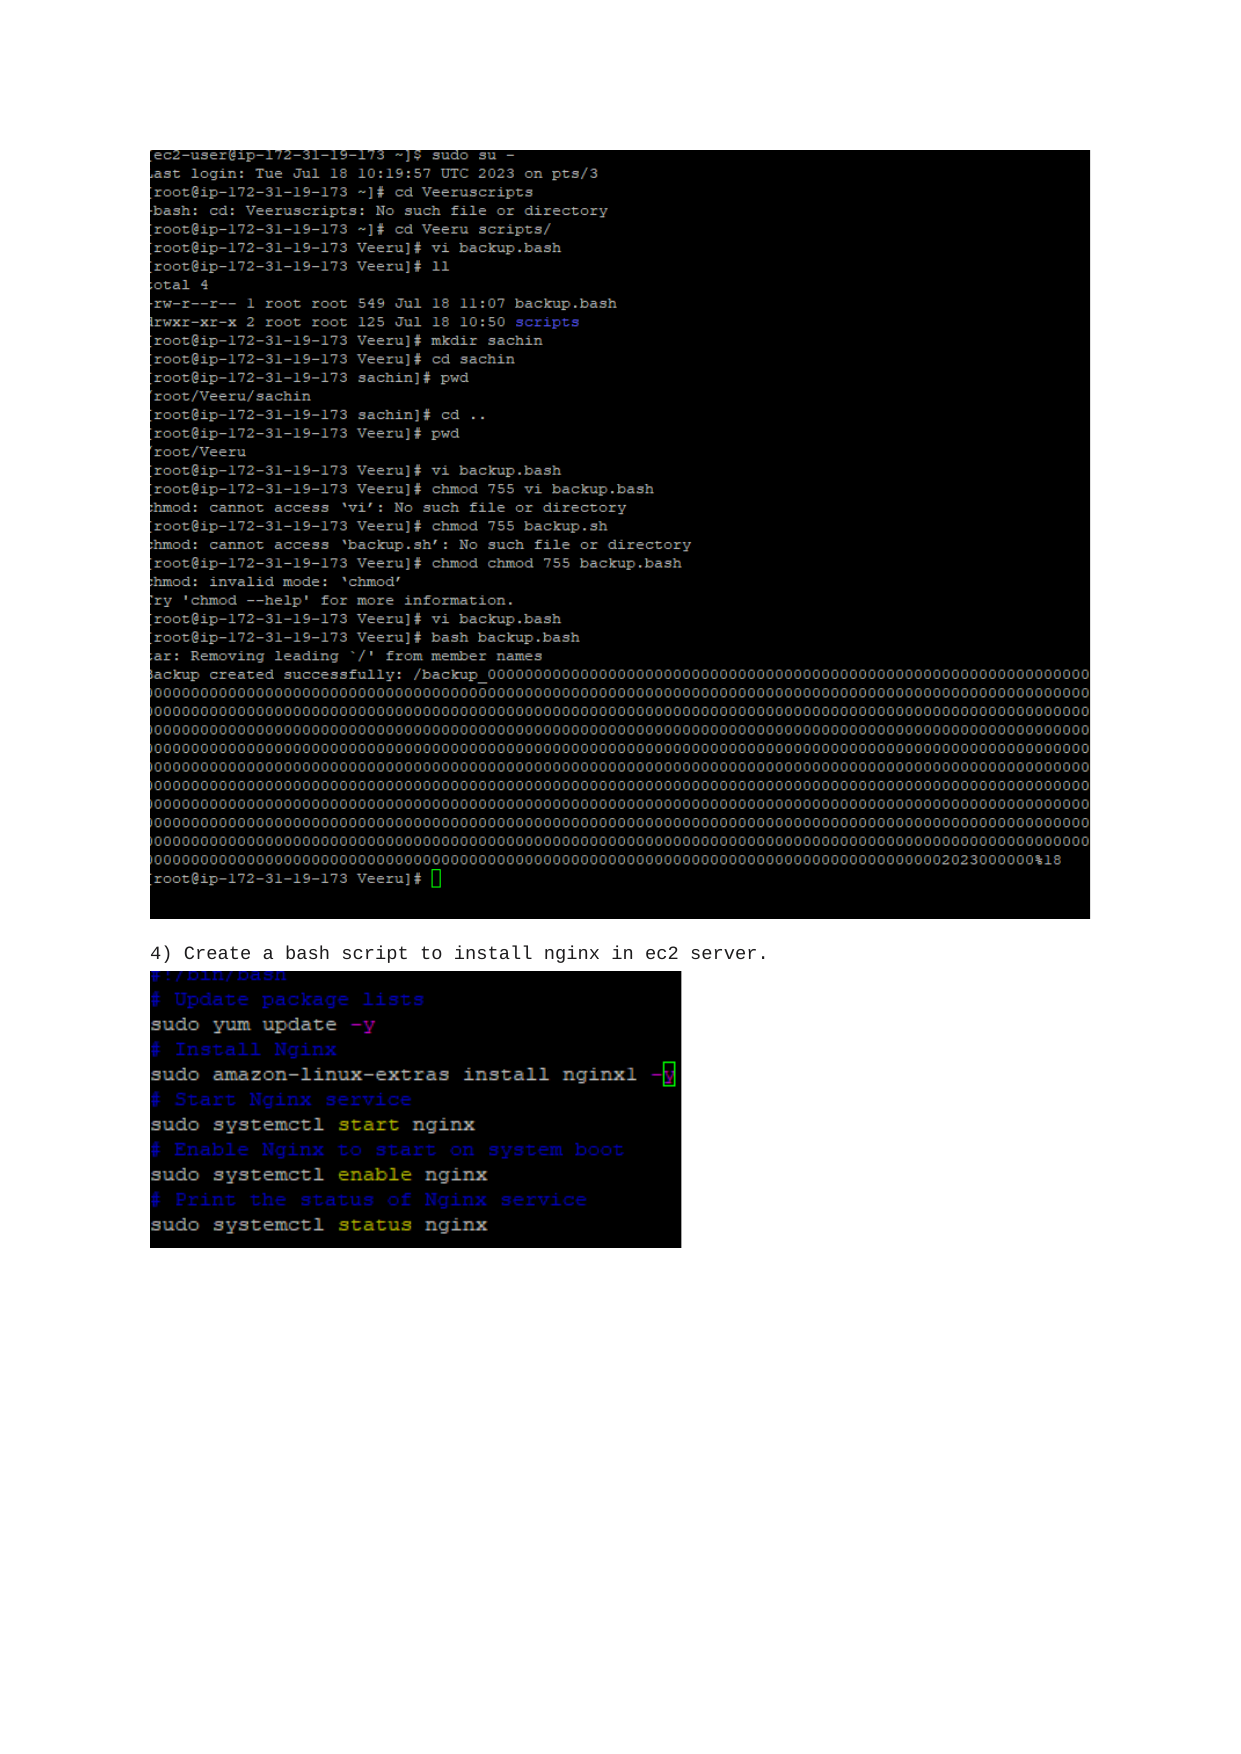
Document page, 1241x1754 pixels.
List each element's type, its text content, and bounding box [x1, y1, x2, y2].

picture [150, 150, 1091, 919]
text 4) Create a bash script to install nginx in ec2 server. [150, 944, 1090, 965]
picture [150, 971, 682, 1248]
